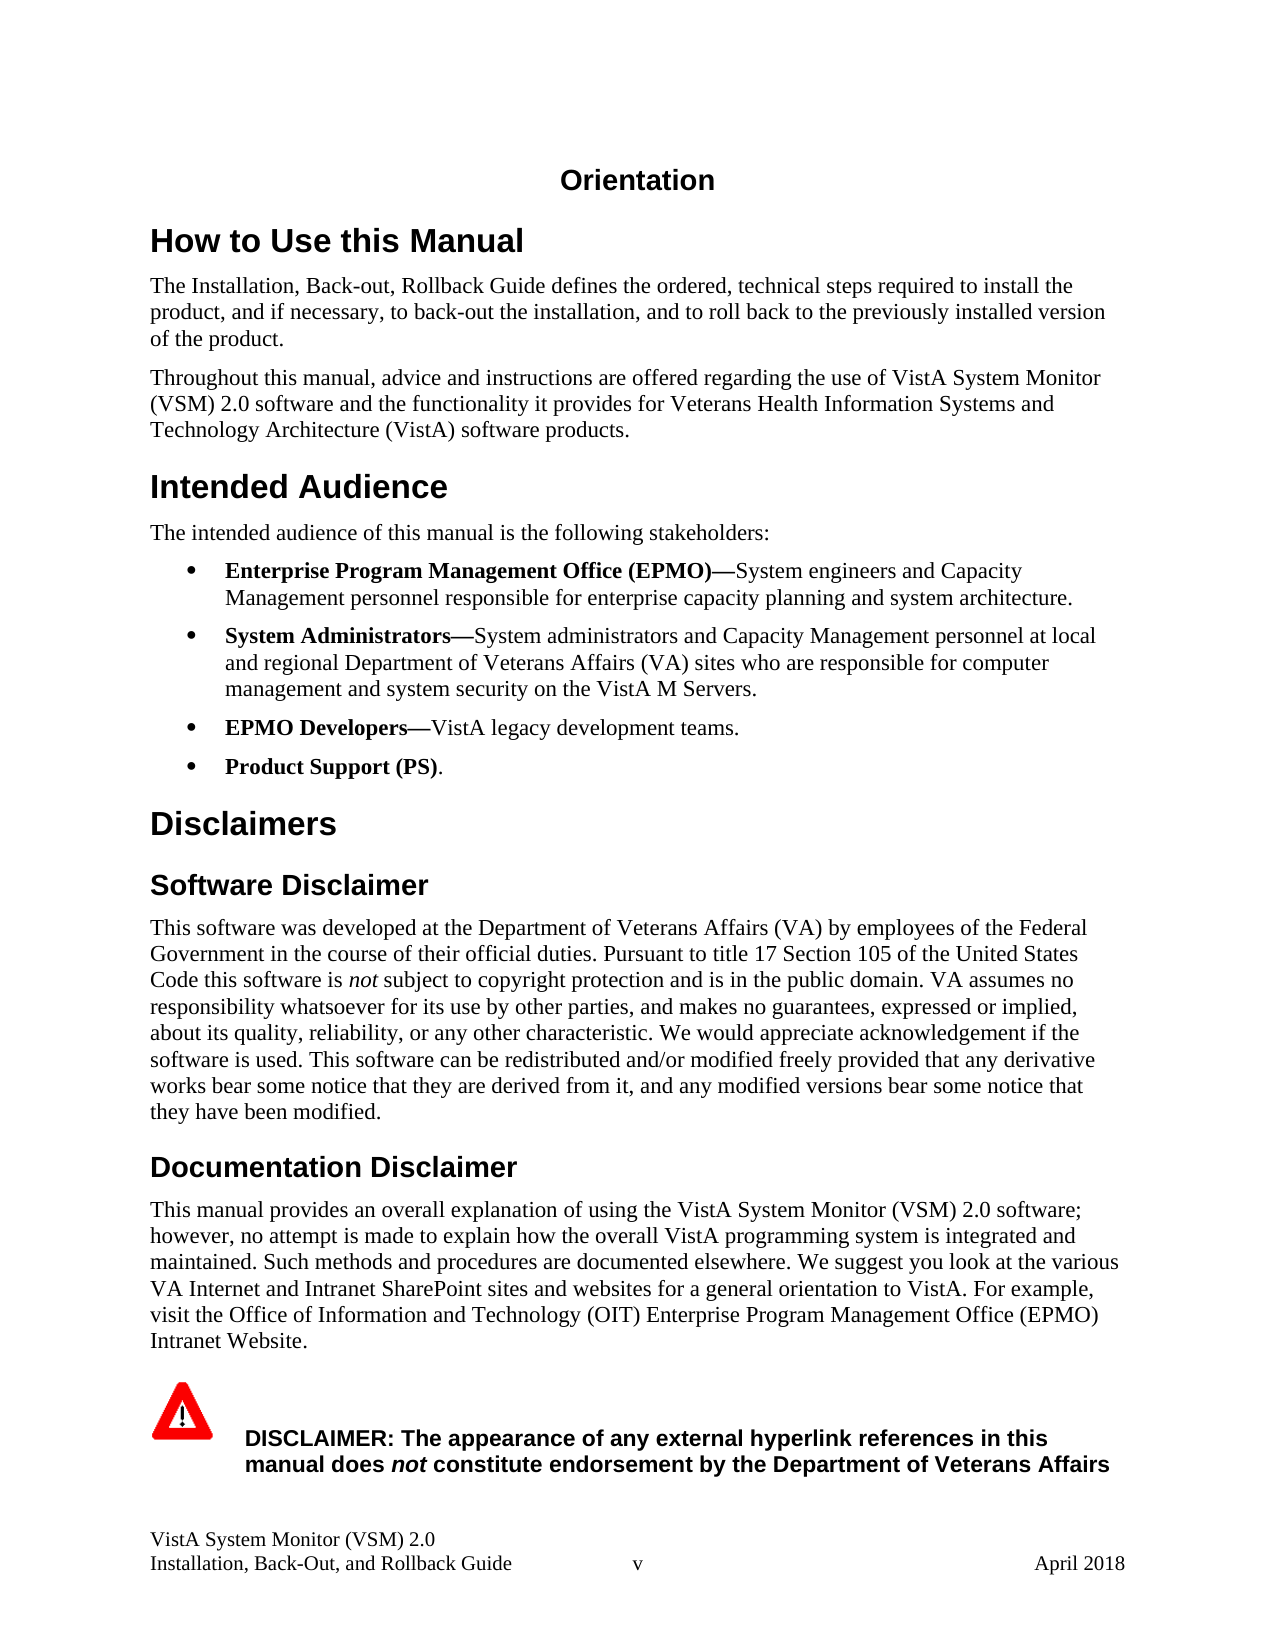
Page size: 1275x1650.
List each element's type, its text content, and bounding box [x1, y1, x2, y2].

subtitle Orientation [150, 162, 1125, 196]
subtitle Intended Audience [150, 468, 1125, 506]
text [150, 1379, 1125, 1477]
picture [150, 1378, 218, 1446]
text The intended audience of this manual is the following stakeholders: [150, 518, 1125, 545]
subtitle How to Use this Manual [150, 221, 1125, 259]
text Throughout this manual, advice and instructions are offered regarding the use of VistA System Monitor (VSM) 2.0 software and the functionality it provides for Veterans Health Information Systems and Technology Architecture (VistA) software products. [150, 363, 1125, 443]
list Product Support (PS). [187, 753, 1125, 779]
subtitle Software Disclaimer [150, 868, 1125, 901]
list EPMO Developers—VistA legacy development teams. [187, 714, 1125, 741]
text This software was developed at the Department of Veterans Affairs (VA) by employees of the Federal Government in the course of their official duties. Pursuant to title 17 Section 105 of the United States Code this software is not subject to copyright protection and is in the public domain. VA assumes no responsibility whatsoever for its use by other parties, and makes no guarantees, expressed or implied, about its quality, reliability, or any other characteristic. We would appreciate acknowledgement if the software is used. This software can be redistributed and/or modified freely provided that any derivative works bear some notice that they are derived from it, and any modified versions bear some notice that they have been modified. [150, 914, 1125, 1125]
text This manual provides an overall explanation of using the VistA System Monitor (VSM) 2.0 software; however, no attempt is made to explain how the overall VistA programming system is integrated and maintained. Such methods and procedures are documented elsewhere. We suggest you look at the various VA Internet and Intranet SharePoint sites and websites for a general orientation to VistA. For example, visit the Office of Information and Technology (OIT) Enterprise Program Management Office (EPMO) Intranet Website. [150, 1196, 1125, 1354]
subtitle Documentation Disclaimer [150, 1150, 1125, 1183]
subtitle Disclaimers [150, 804, 1125, 843]
list Enterprise Program Management Office (EPMO)—System engineers and Capacity Management personnel responsible for enterprise capacity planning and system architecture. [187, 557, 1125, 610]
list System Administrators—System administrators and Capacity Management personnel at local and regional Department of Veterans Affairs (VA) sites who are responsible for computer management and system security on the VistA M Servers. [187, 623, 1125, 702]
text The Installation, Back-out, Rollback Guide defines the ordered, technical steps required to install the product, and if necessary, to back-out the installation, and to roll back to the previously installed version of the product. [150, 272, 1125, 351]
